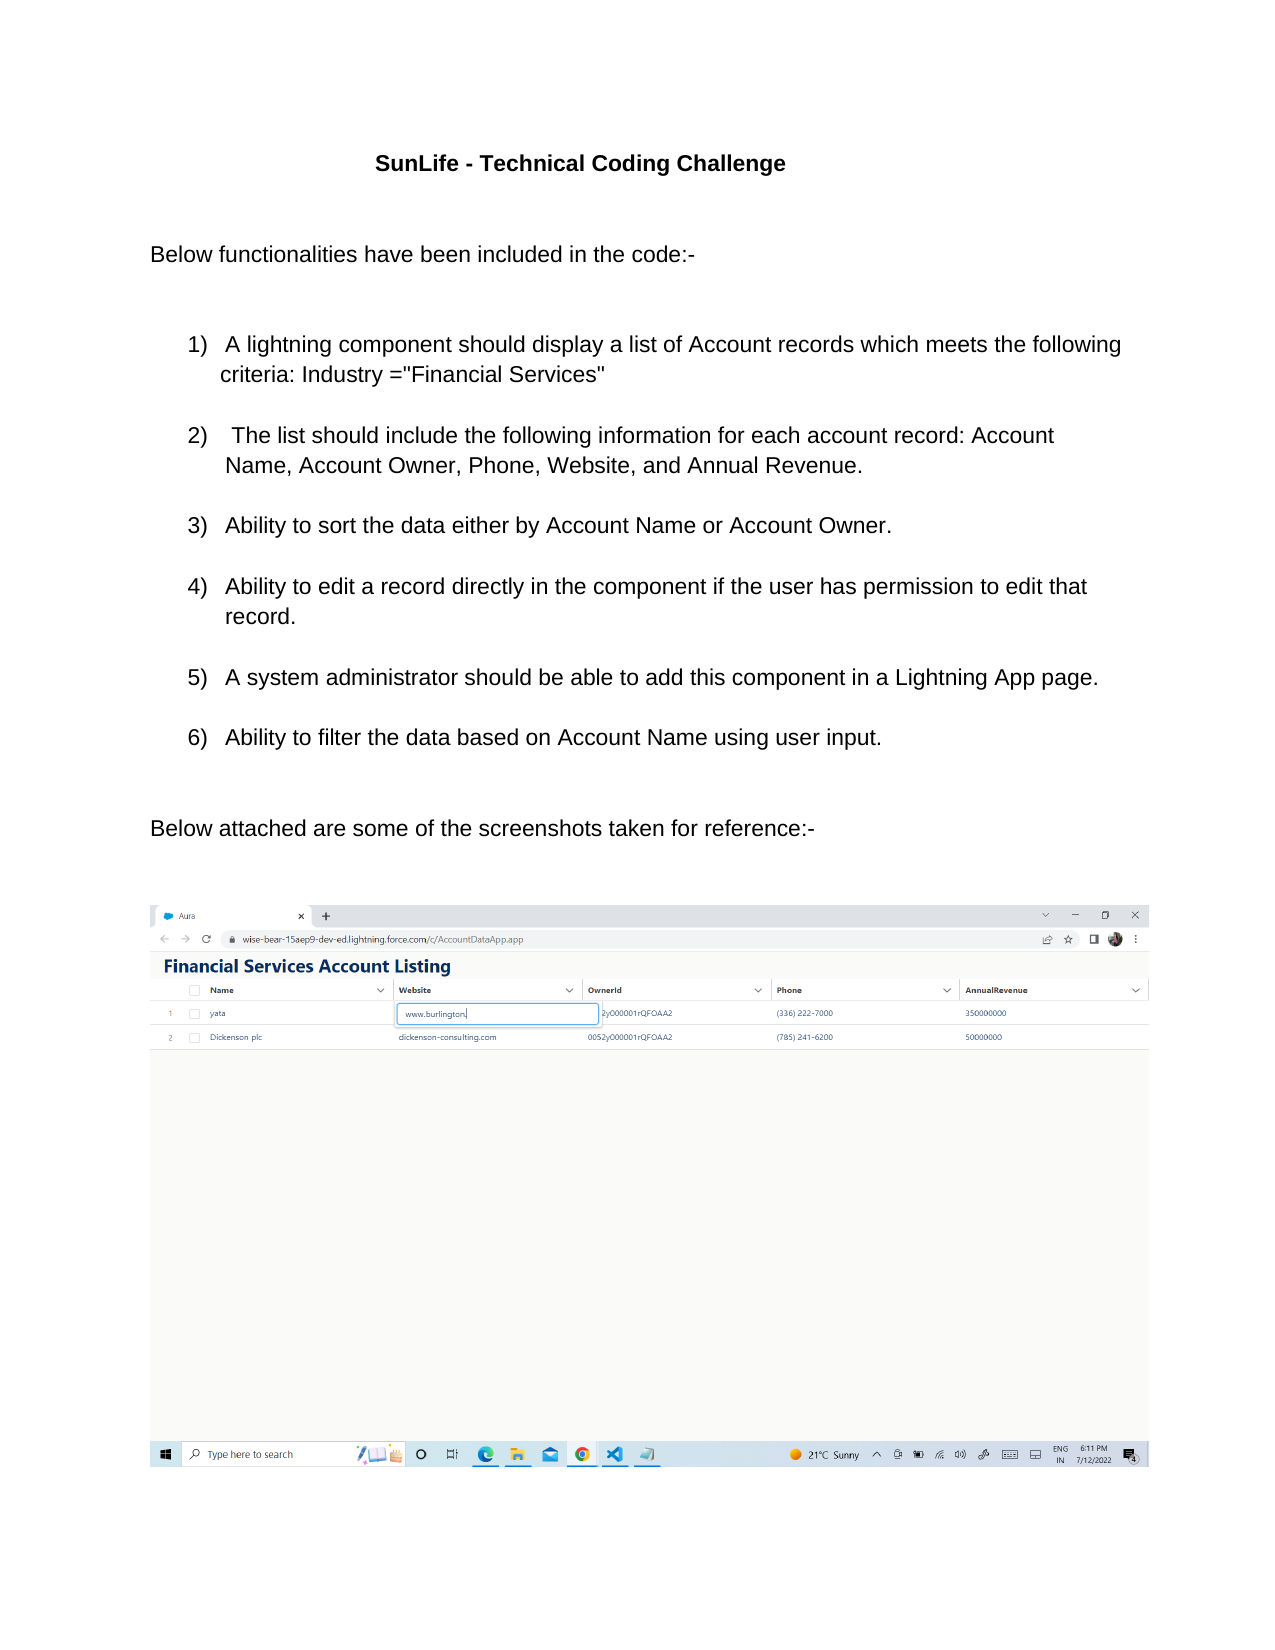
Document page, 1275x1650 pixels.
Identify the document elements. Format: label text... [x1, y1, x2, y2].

list Ability to edit a record directly in the component if the user has permission to edit that record. [187, 573, 1125, 629]
text Below functionalities have been included in the code:- [150, 241, 1125, 267]
list Ability to sort the data either by Account Name or Account Owner. [187, 512, 1125, 539]
text Below attached are some of the screenshots taken for reference:- [150, 814, 1125, 841]
list A system administrator should be able to add this component in a Lightning App page. [187, 663, 1125, 690]
list A lightning component should display a list of Account records which meets the following [187, 331, 1125, 358]
text SunLife - Technical Coding Challenge [300, 150, 1125, 176]
picture [150, 905, 1150, 1467]
list The list should include the following information for each account record: Account Name, Account Owner, Phone, Website, and Annual Revenue. [187, 422, 1125, 478]
text criteria: Industry ="Financial Services" [150, 361, 1125, 388]
list Ability to filter the data based on Account Name using user input. [187, 724, 1125, 750]
